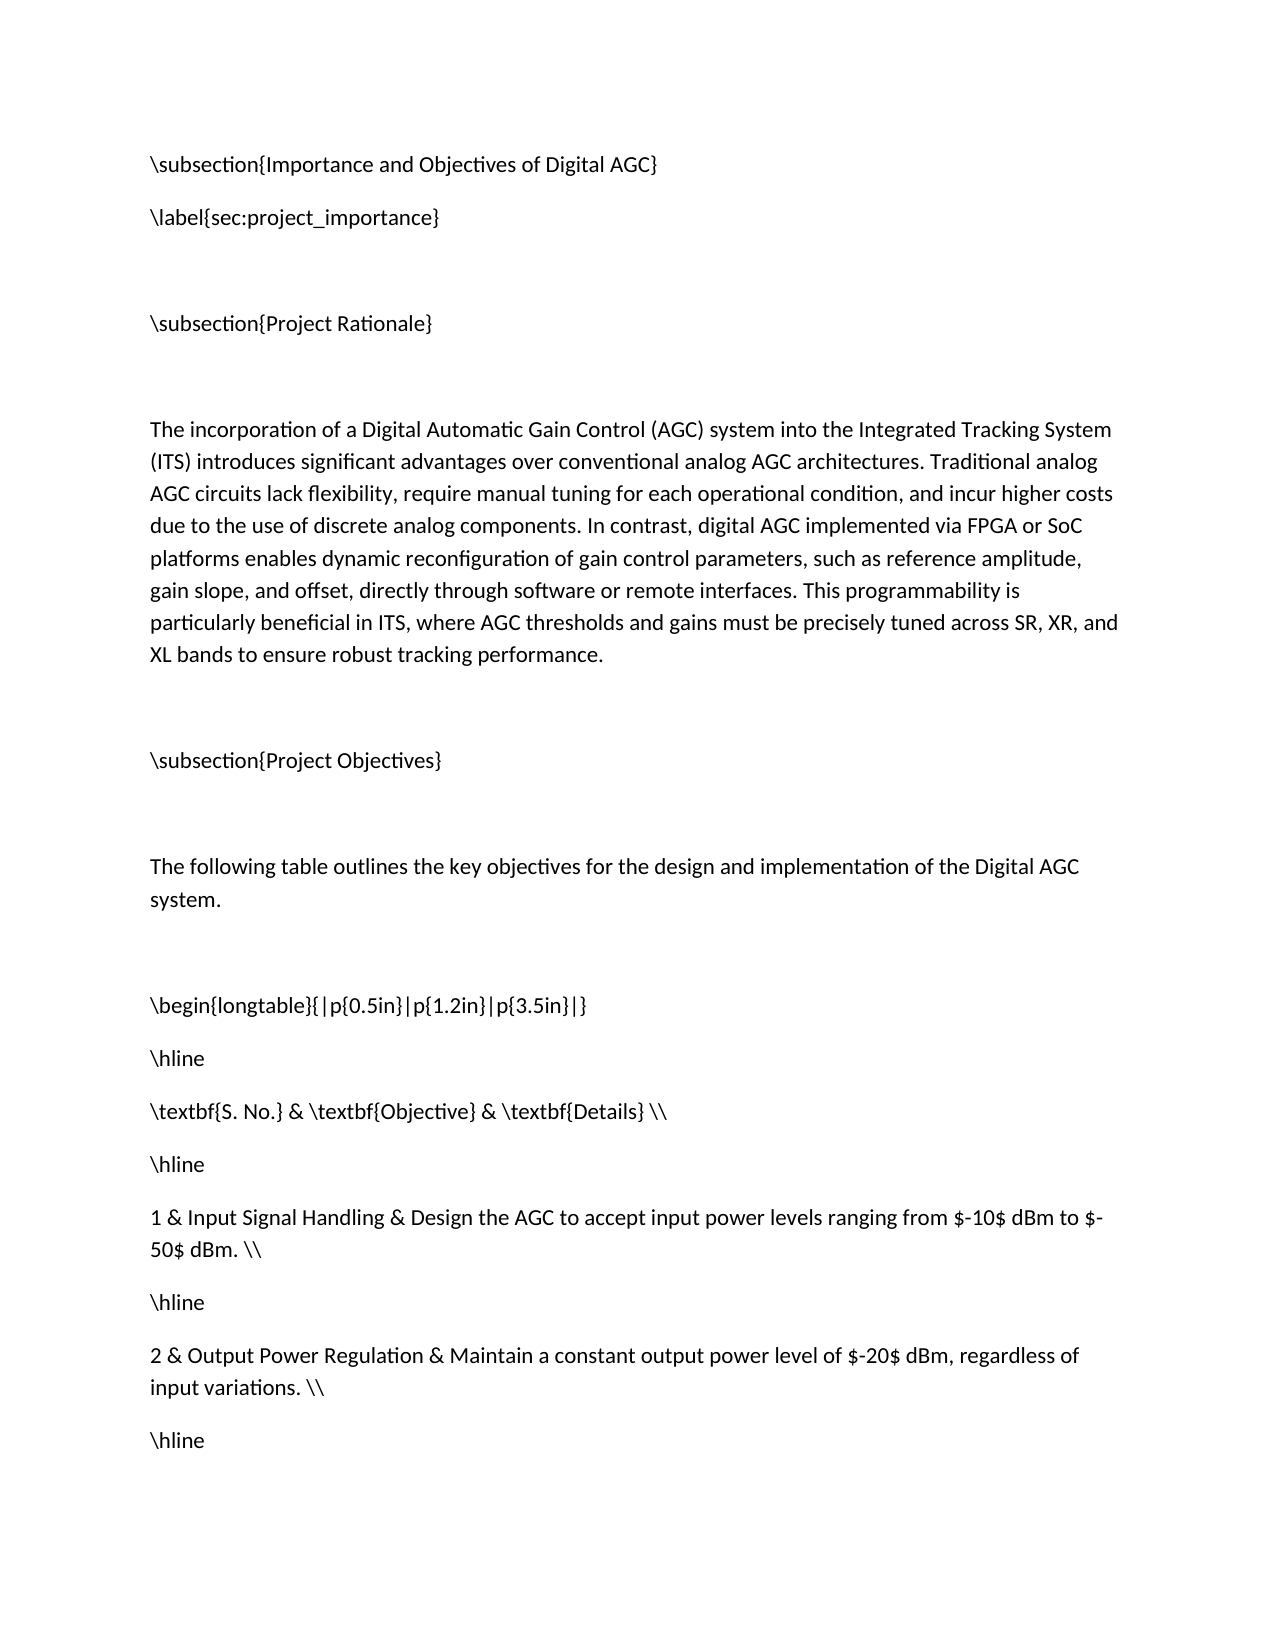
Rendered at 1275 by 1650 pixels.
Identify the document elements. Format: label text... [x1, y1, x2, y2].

text \textbf{S. No.} & \textbf{Objective} & \textbf{Details} \\ [150, 1097, 1125, 1125]
text The following table outlines the key objectives for the design and implementation of the Digital AGC system. [150, 852, 1125, 913]
text 2 & Output Power Regulation & Maintain a constant output power level of $-20$ dBm, regardless of input variations. \\ [150, 1341, 1125, 1401]
text \subsection{Project Objectives} [150, 746, 1125, 774]
text \hline [150, 1044, 1125, 1072]
text \hline [150, 1150, 1125, 1178]
text \begin{longtable}{|p{0.5in}|p{1.2in}|p{3.5in}|} [150, 991, 1125, 1019]
text 1 & Input Signal Handling & Design the AGC to accept input power levels ranging from $-10$ dBm to $-50$ dBm. \\ [150, 1203, 1125, 1263]
text \label{sec:project_importance} [150, 203, 1125, 231]
text \subsection{Project Rationale} [150, 309, 1125, 337]
text \subsection{Importance and Objectives of Digital AGC} [150, 150, 1125, 178]
text The incorporation of a Digital Automatic Gain Control (AGC) system into the Integrated Tracking System (ITS) introduces significant advantages over conventional analog AGC architectures. Traditional analog AGC circuits lack flexibility, require manual tuning for each operational condition, and incur higher costs due to the use of discrete analog components. In contrast, digital AGC implemented via FPGA or SoC platforms enables dynamic reconfiguration of gain control parameters, such as reference amplitude, gain slope, and offset, directly through software or remote interfaces. This programmability is particularly beneficial in ITS, where AGC thresholds and gains must be precisely tuned across SR, XR, and XL bands to ensure robust tracking performance. [150, 415, 1125, 668]
text \hline [150, 1426, 1125, 1454]
text \hline [150, 1288, 1125, 1316]
